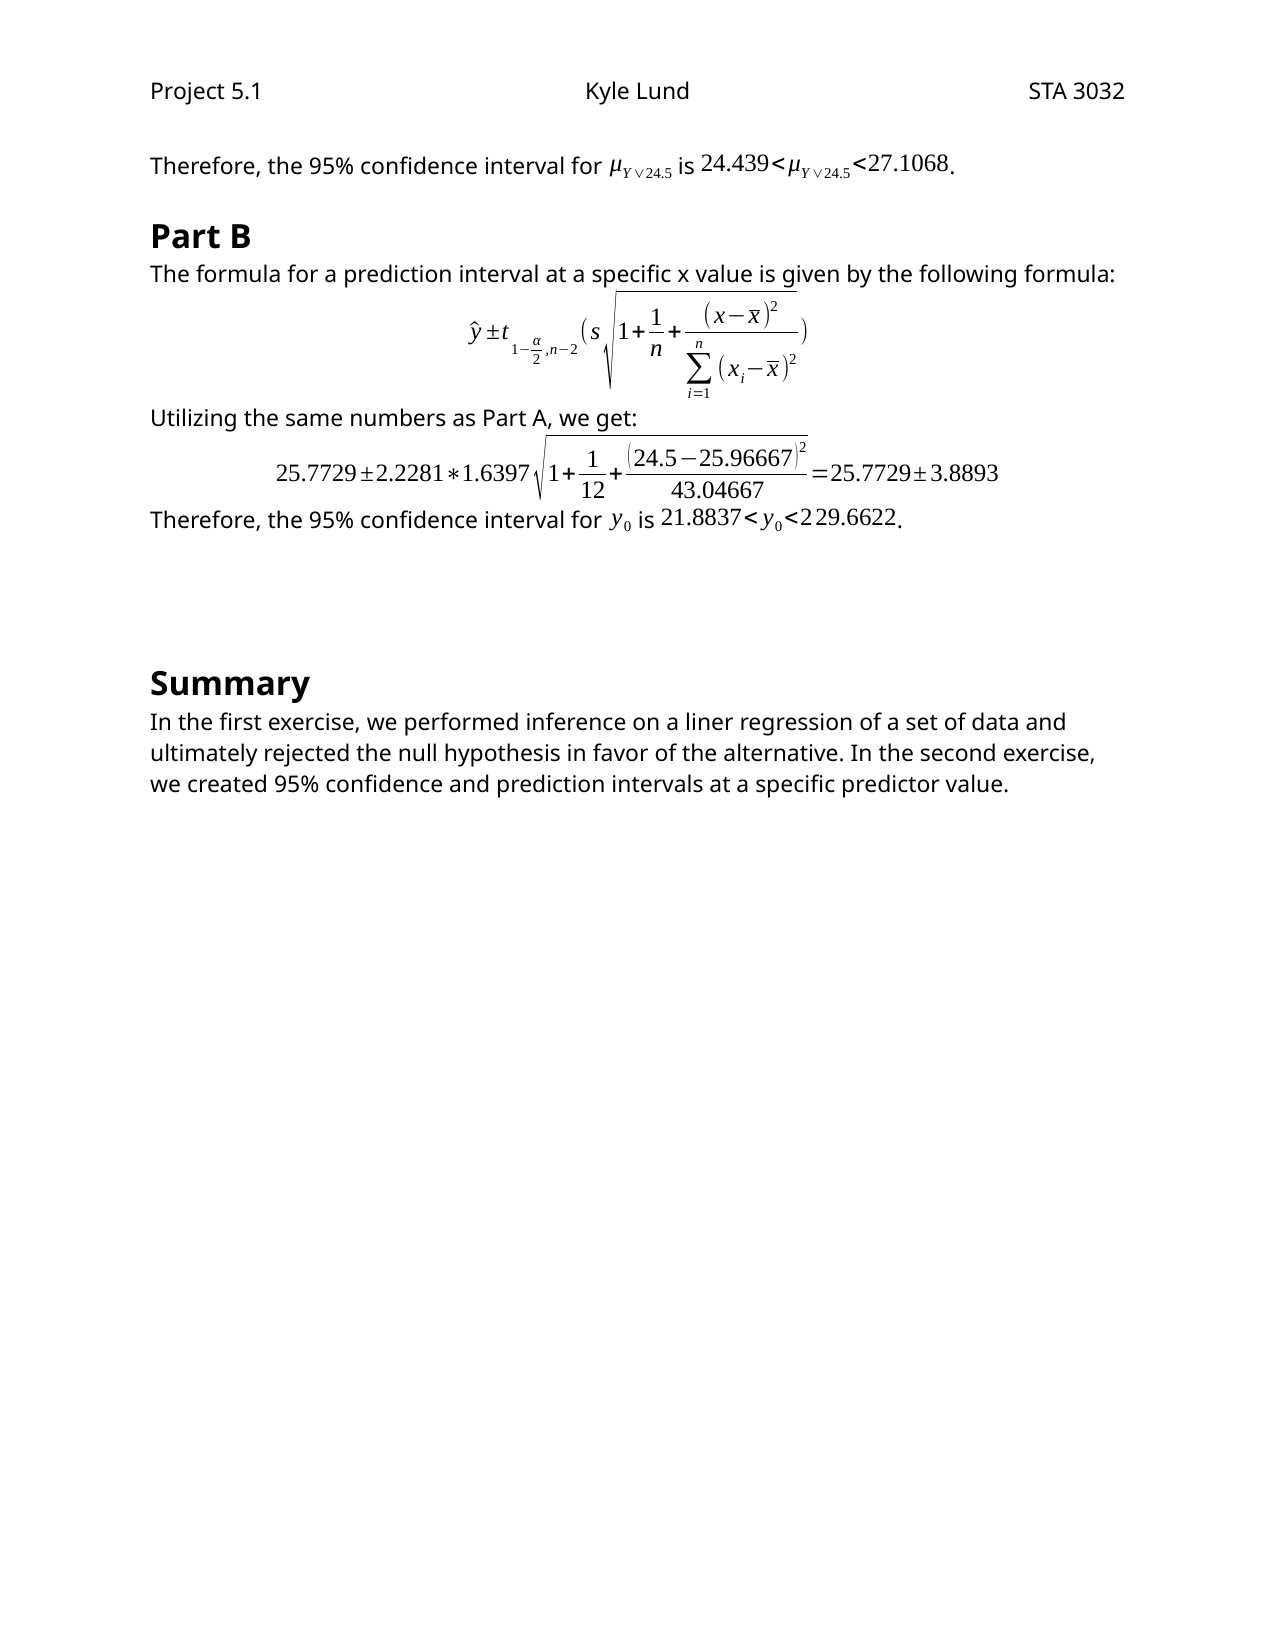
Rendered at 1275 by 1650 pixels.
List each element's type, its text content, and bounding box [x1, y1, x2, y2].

text Part B [150, 213, 1125, 258]
text Utilizing the same numbers as Part A, we get: [150, 402, 1125, 433]
text Summary [150, 660, 1125, 706]
text Therefore, the 95% confidence interval for is . [150, 504, 1125, 535]
text Therefore, the 95% confidence interval for is . [150, 150, 1125, 181]
text In the first exercise, we performed inference on a liner regression of a set of data and ultimately rejected the null hypothesis in favor of the alternative. In the second exercise, we created 95% confidence and prediction intervals at a specific predictor value. [150, 706, 1125, 799]
text The formula for a prediction interval at a specific x value is given by the following formula: [150, 258, 1125, 289]
